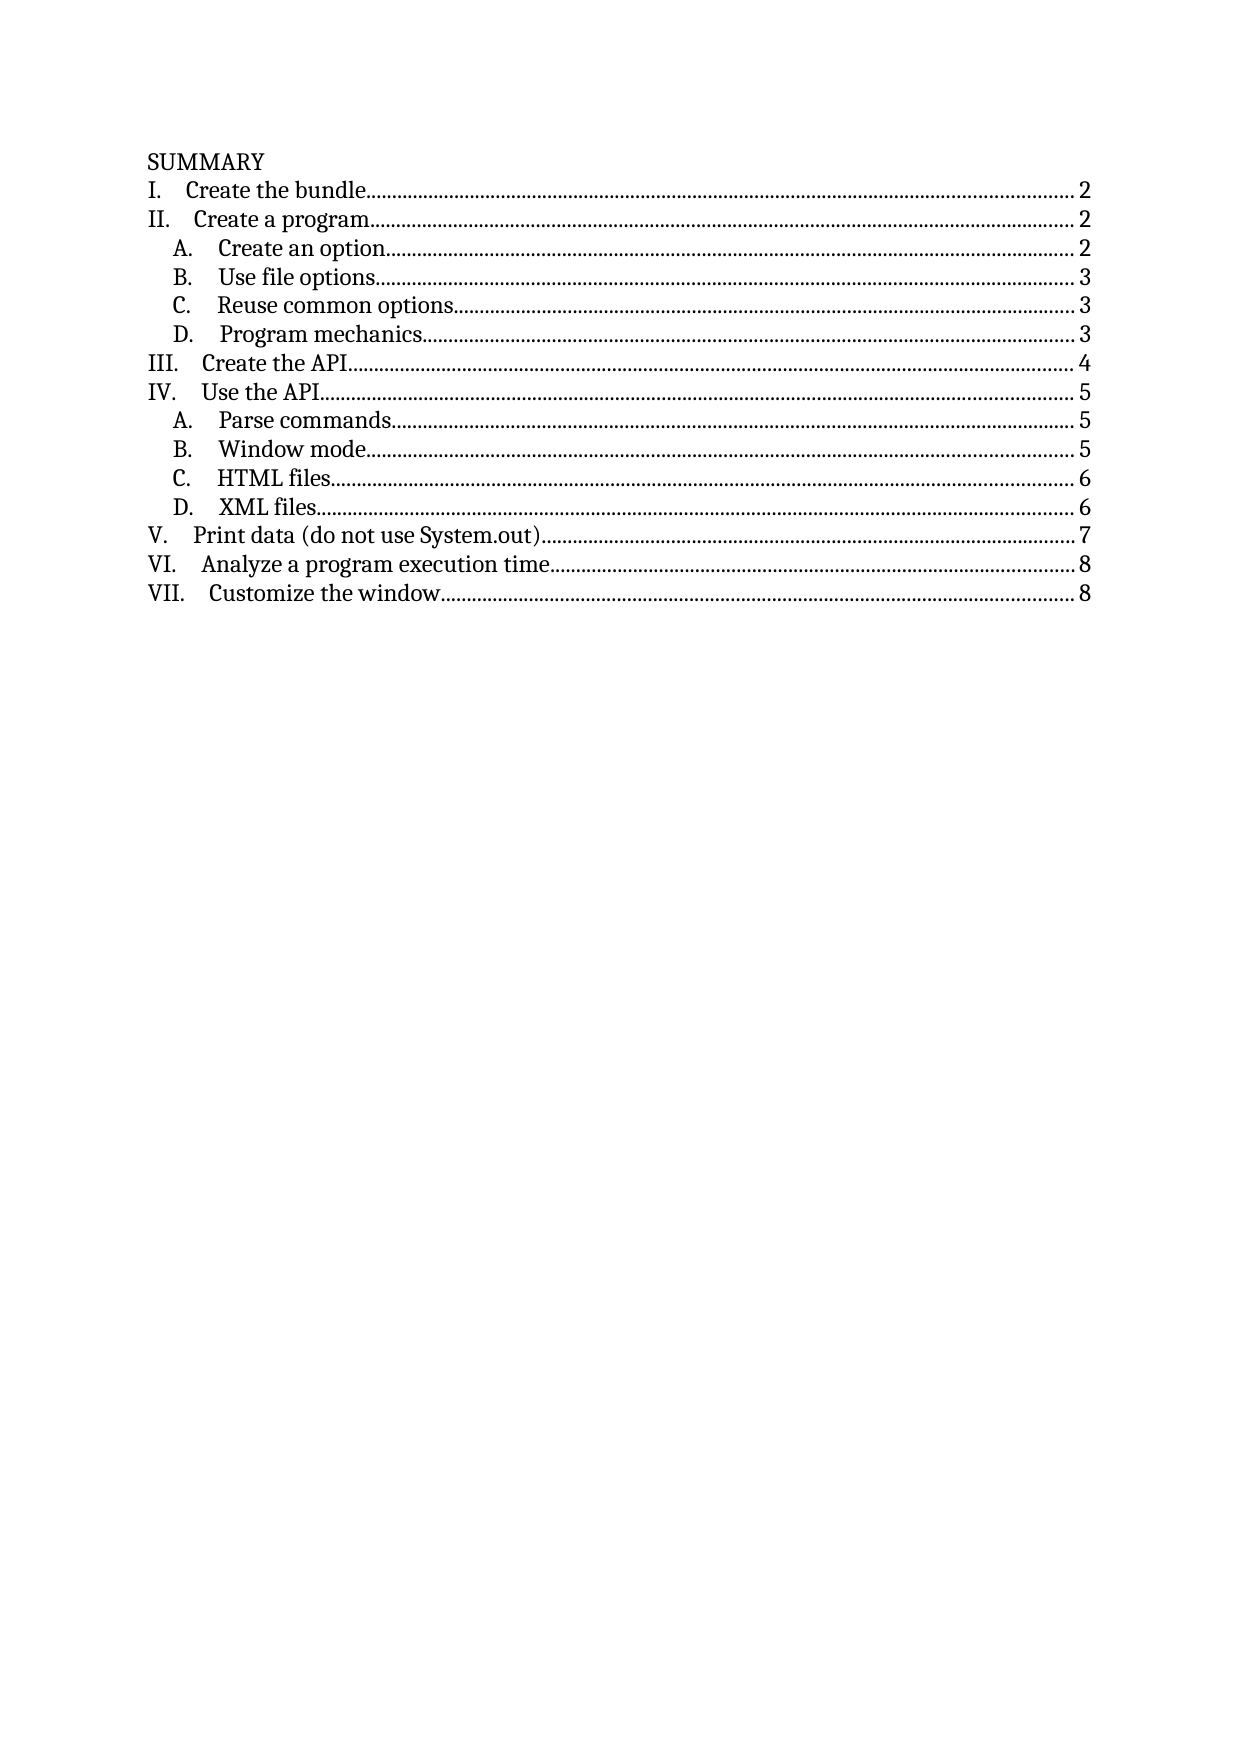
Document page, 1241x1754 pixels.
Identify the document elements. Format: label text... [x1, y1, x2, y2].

text SUMMARY [148, 148, 1093, 176]
text B. Window mode 5 [173, 435, 1093, 464]
text III. Create the API 4 [148, 349, 1093, 378]
text C. Reuse common options 3 [173, 291, 1093, 320]
text V. Print data (do not use System.out) 7 [148, 521, 1093, 550]
text VI. Analyze a program execution time 8 [148, 550, 1093, 579]
text I. Create the bundle 2 [148, 176, 1093, 205]
text A. Parse commands 5 [173, 406, 1093, 435]
text IV. Use the API 5 [148, 378, 1093, 406]
text C. HTML files 6 [173, 464, 1093, 493]
text D. XML files 6 [173, 493, 1093, 521]
text D. Program mechanics 3 [173, 320, 1093, 349]
text B. Use file options 3 [173, 263, 1093, 291]
text II. Create a program 2 [148, 205, 1093, 234]
text A. Create an option 2 [173, 234, 1093, 263]
text VII. Customize the window 8 [148, 579, 1093, 608]
